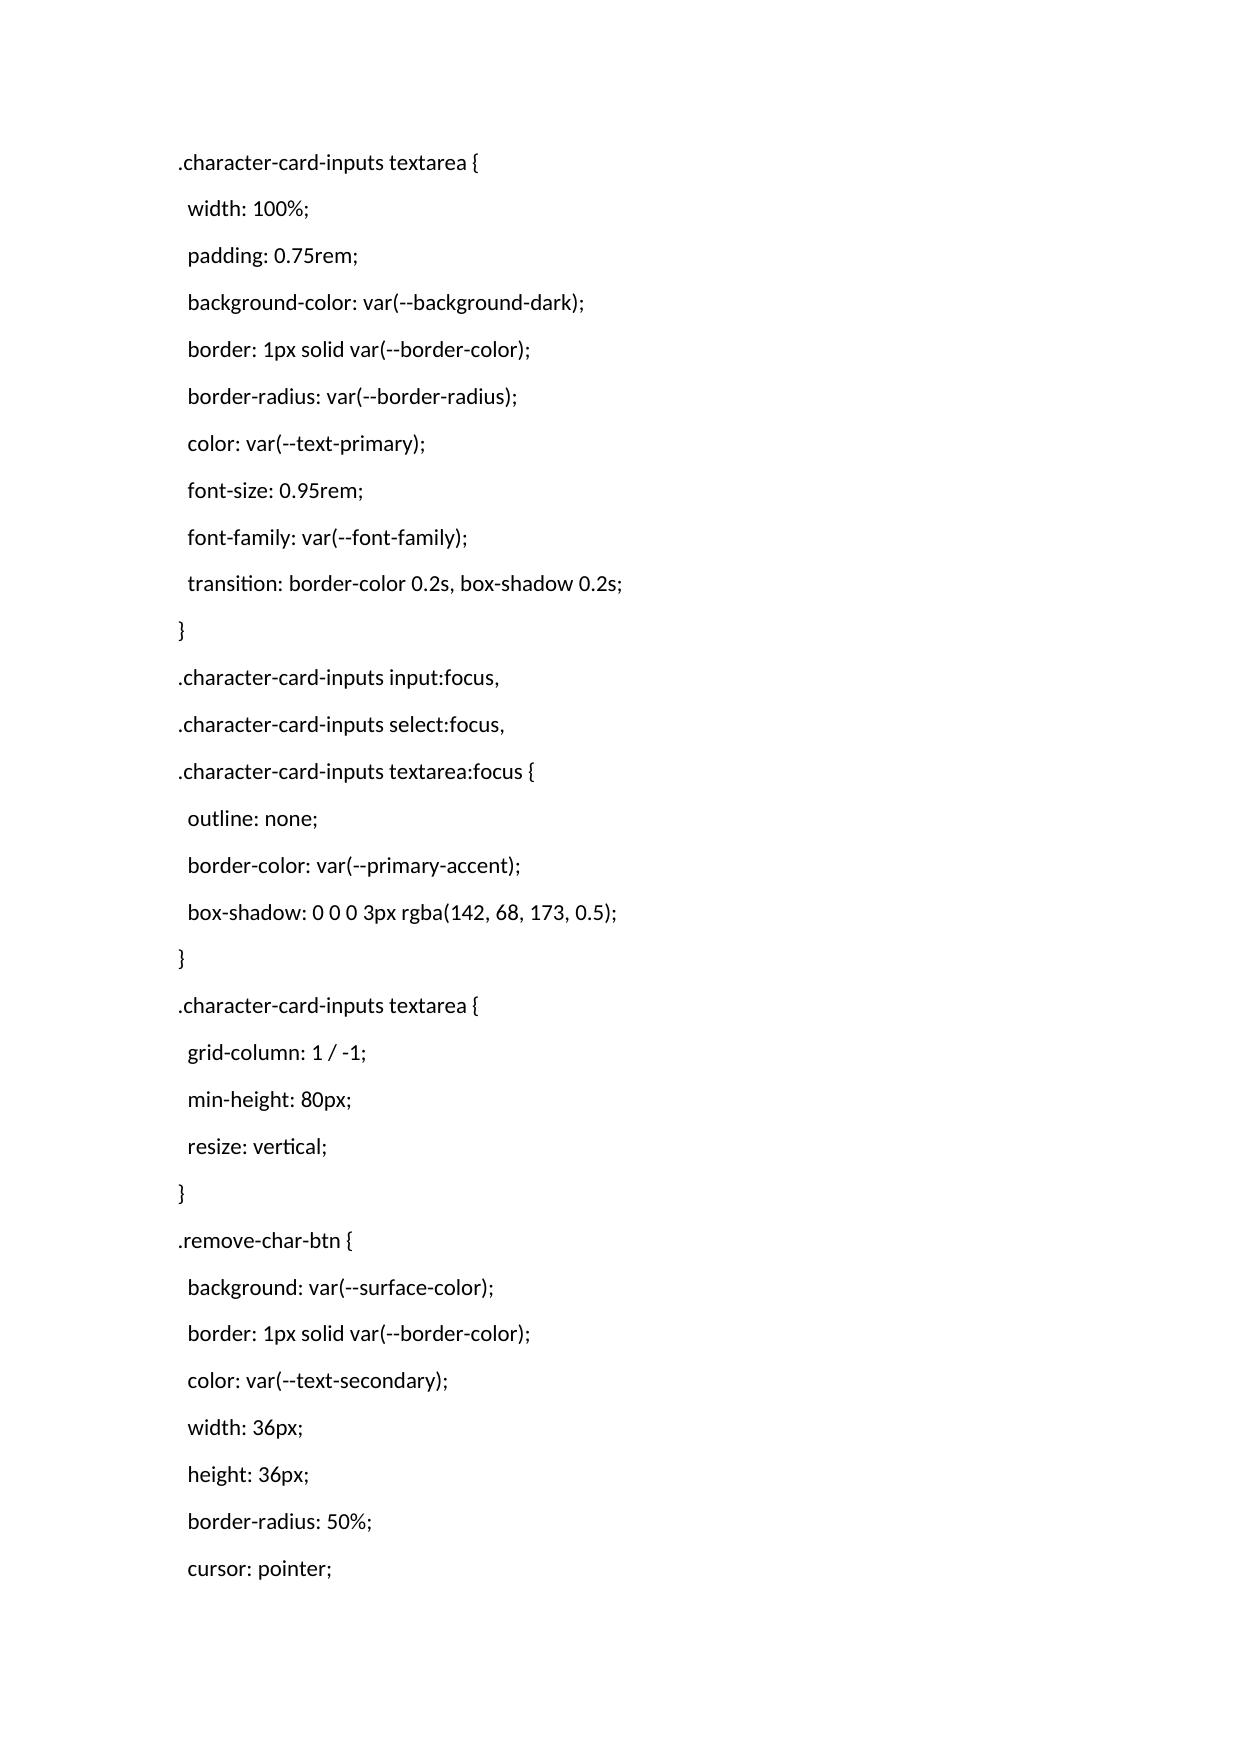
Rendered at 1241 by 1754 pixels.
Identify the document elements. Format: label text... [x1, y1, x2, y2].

text resize: vertical; [177, 1132, 1063, 1160]
text min-height: 80px; [177, 1085, 1063, 1113]
text border-radius: var(--border-radius); [177, 382, 1063, 410]
text border-radius: 50%; [177, 1507, 1063, 1535]
text .character-card-inputs select:focus, [177, 710, 1063, 738]
text outline: none; [177, 804, 1063, 832]
text .character-card-inputs textarea { [177, 148, 1063, 176]
text box-shadow: 0 0 0 3px rgba(142, 68, 173, 0.5); [177, 898, 1063, 926]
text transition: border-color 0.2s, box-shadow 0.2s; [177, 569, 1063, 597]
text background-color: var(--background-dark); [177, 288, 1063, 316]
text } [177, 616, 1063, 644]
text border: 1px solid var(--border-color); [177, 335, 1063, 363]
text padding: 0.75rem; [177, 241, 1063, 269]
text .remove-char-btn { [177, 1226, 1063, 1254]
text border: 1px solid var(--border-color); [177, 1319, 1063, 1347]
text font-size: 0.95rem; [177, 476, 1063, 504]
text font-family: var(--font-family); [177, 523, 1063, 551]
text height: 36px; [177, 1460, 1063, 1488]
text color: var(--text-secondary); [177, 1366, 1063, 1394]
text grid-column: 1 / -1; [177, 1038, 1063, 1066]
text width: 36px; [177, 1413, 1063, 1441]
text color: var(--text-primary); [177, 429, 1063, 457]
text background: var(--surface-color); [177, 1273, 1063, 1301]
text width: 100%; [177, 194, 1063, 222]
text .character-card-inputs textarea { [177, 991, 1063, 1019]
text .character-card-inputs input:focus, [177, 663, 1063, 691]
text .character-card-inputs textarea:focus { [177, 757, 1063, 785]
text } [177, 944, 1063, 972]
text } [177, 1179, 1063, 1207]
text cursor: pointer; [177, 1554, 1063, 1582]
text border-color: var(--primary-accent); [177, 851, 1063, 879]
